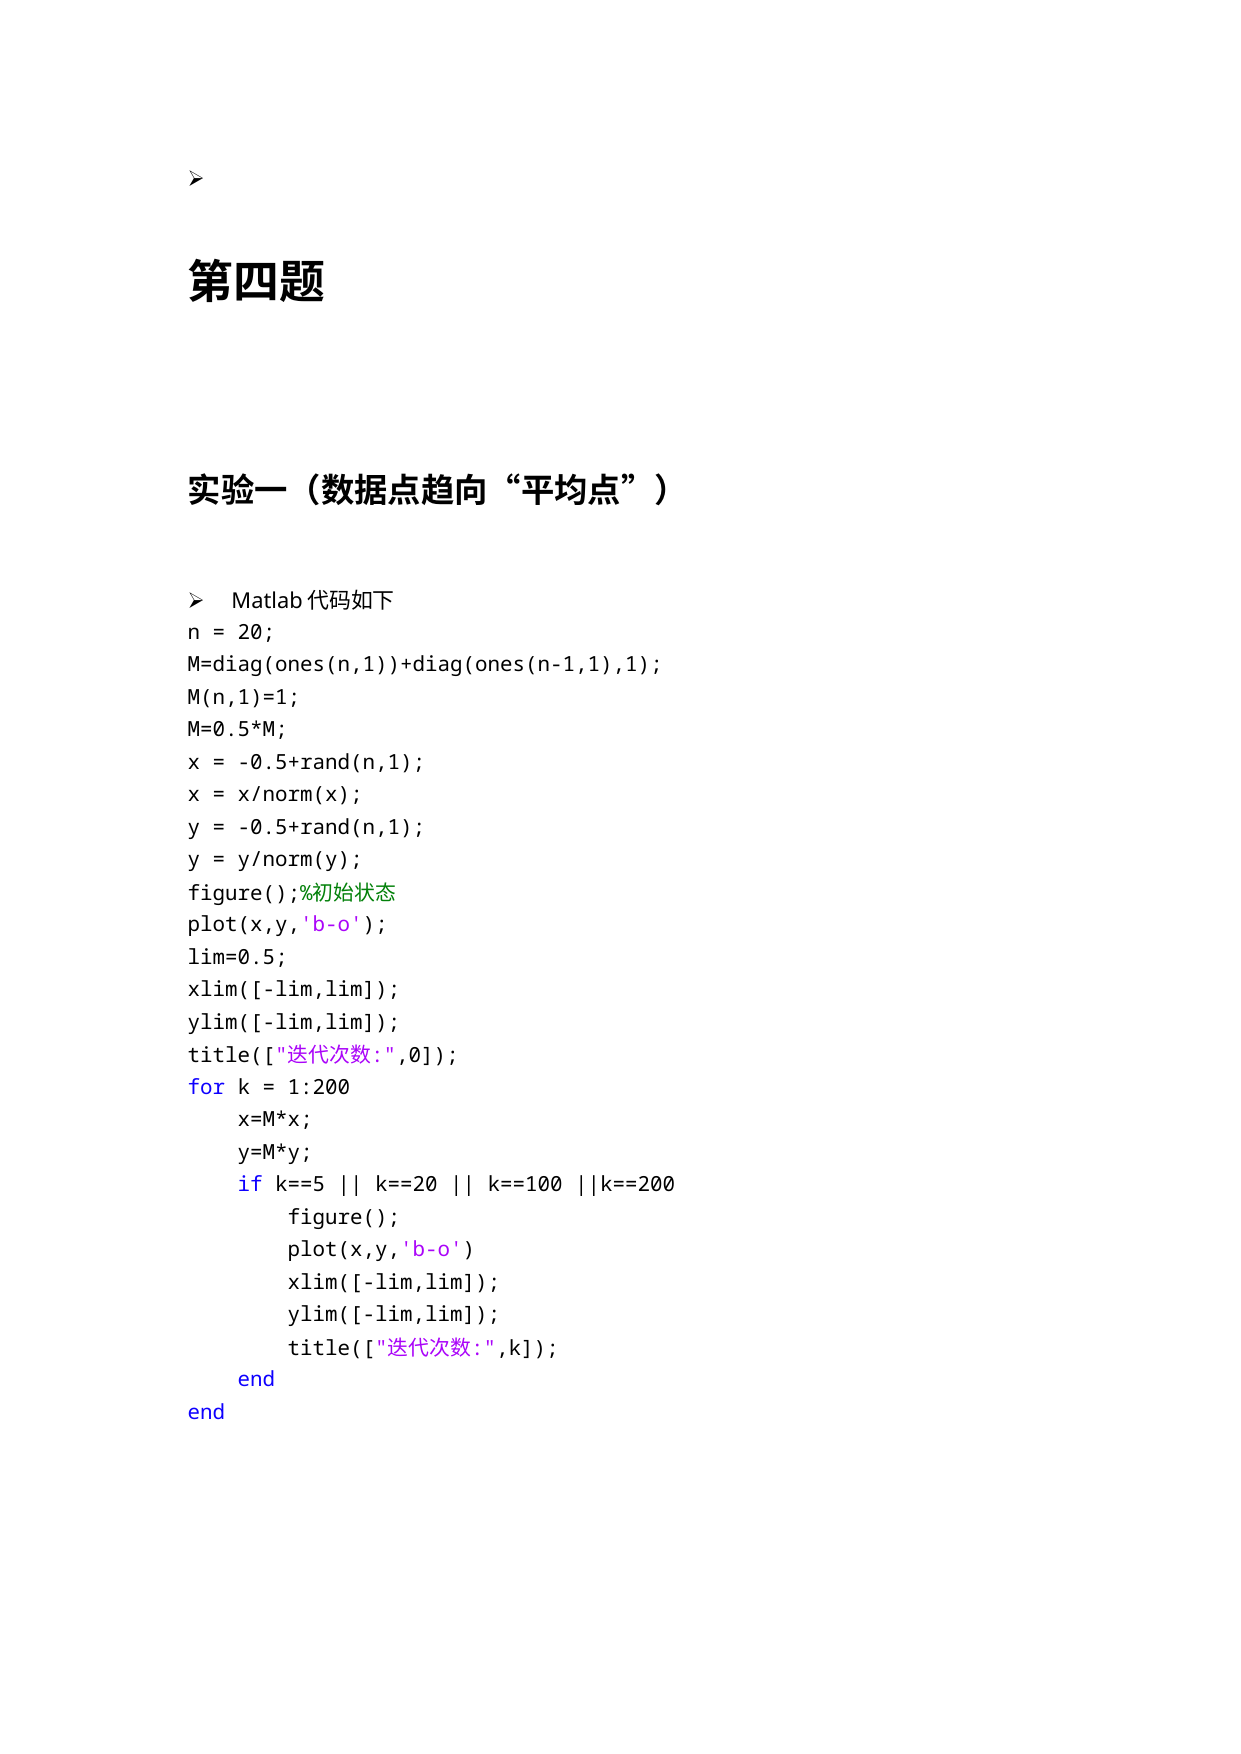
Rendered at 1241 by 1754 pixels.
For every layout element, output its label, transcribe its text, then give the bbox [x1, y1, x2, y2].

list Matlab代码如下 [187, 582, 1053, 615]
text y = -0.5+rand(n,1); [187, 810, 1053, 842]
text if k==5 || k==20 || k==100 ||k==200 [187, 1167, 1053, 1200]
text title(["迭代次数:",k]); [187, 1330, 1053, 1362]
text xlim([-lim,lim]); [187, 1265, 1053, 1297]
text x=M*x; [187, 1102, 1053, 1135]
subtitle 第四题 [187, 230, 1053, 327]
text end [187, 1362, 1053, 1395]
text y = y/norm(y); [187, 842, 1053, 875]
text figure();%初始状态 [187, 875, 1053, 907]
text end [187, 1395, 1053, 1427]
text ylim([-lim,lim]); [187, 1005, 1053, 1037]
text lim=0.5; [187, 940, 1053, 972]
text n = 20; [187, 615, 1053, 647]
text xlim([-lim,lim]); [187, 972, 1053, 1005]
text ylim([-lim,lim]); [187, 1297, 1053, 1330]
text x = x/norm(x); [187, 777, 1053, 810]
text title(["迭代次数:",0]); [187, 1037, 1053, 1070]
text M=0.5*M; [187, 712, 1053, 745]
text figure(); [187, 1200, 1053, 1232]
text M(n,1)=1; [187, 680, 1053, 712]
text plot(x,y,'b-o'); [187, 907, 1053, 940]
text x = -0.5+rand(n,1); [187, 745, 1053, 777]
text M=diag(ones(n,1))+diag(ones(n-1,1),1); [187, 647, 1053, 680]
text for k = 1:200 [187, 1070, 1053, 1102]
text y=M*y; [187, 1135, 1053, 1167]
subtitle 实验一（数据点趋向“平均点”） [187, 455, 1053, 520]
text plot(x,y,'b-o') [187, 1232, 1053, 1265]
